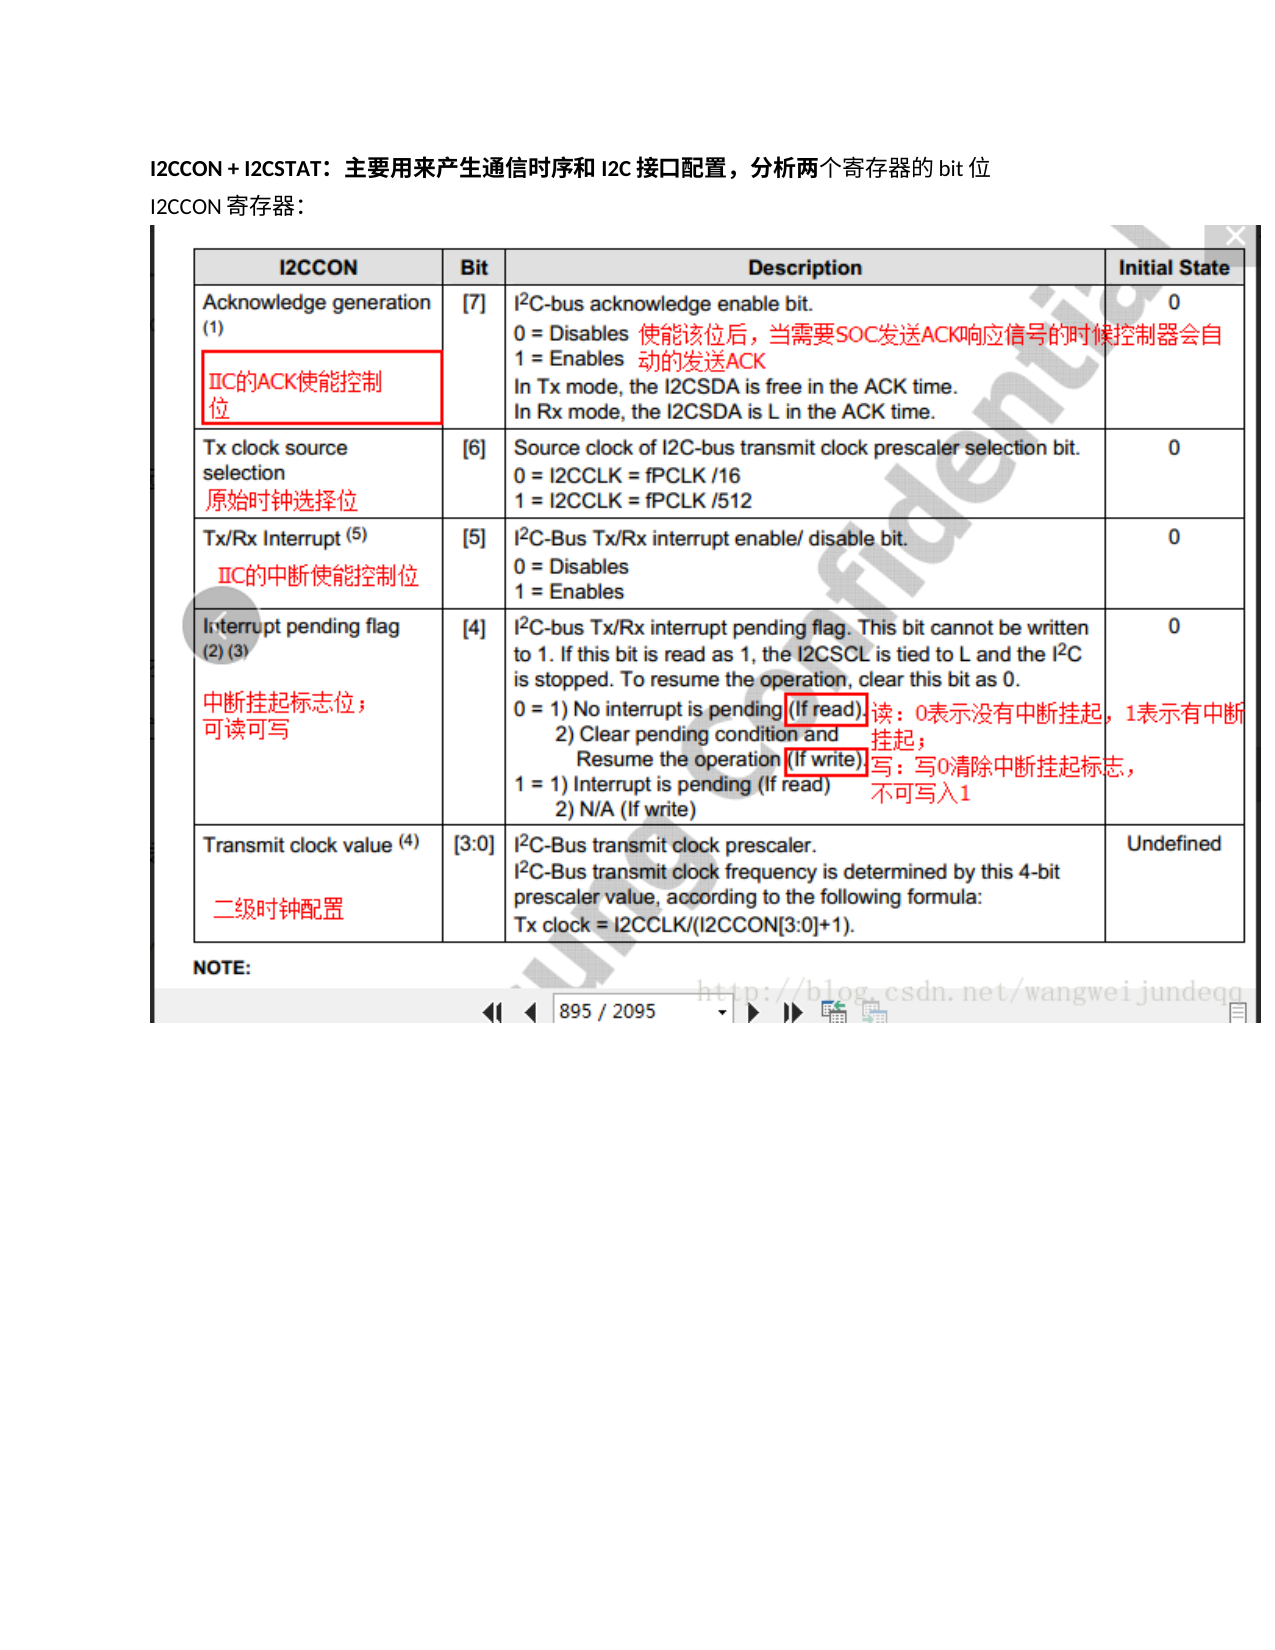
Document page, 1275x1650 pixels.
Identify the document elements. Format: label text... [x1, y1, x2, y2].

text I2CCON + I2CSTAT：主要用来产生通信时序和I2C接口配置，分析两个寄存器的bit位 I2CCON寄存器： [150, 150, 1125, 225]
picture [150, 225, 1261, 1023]
